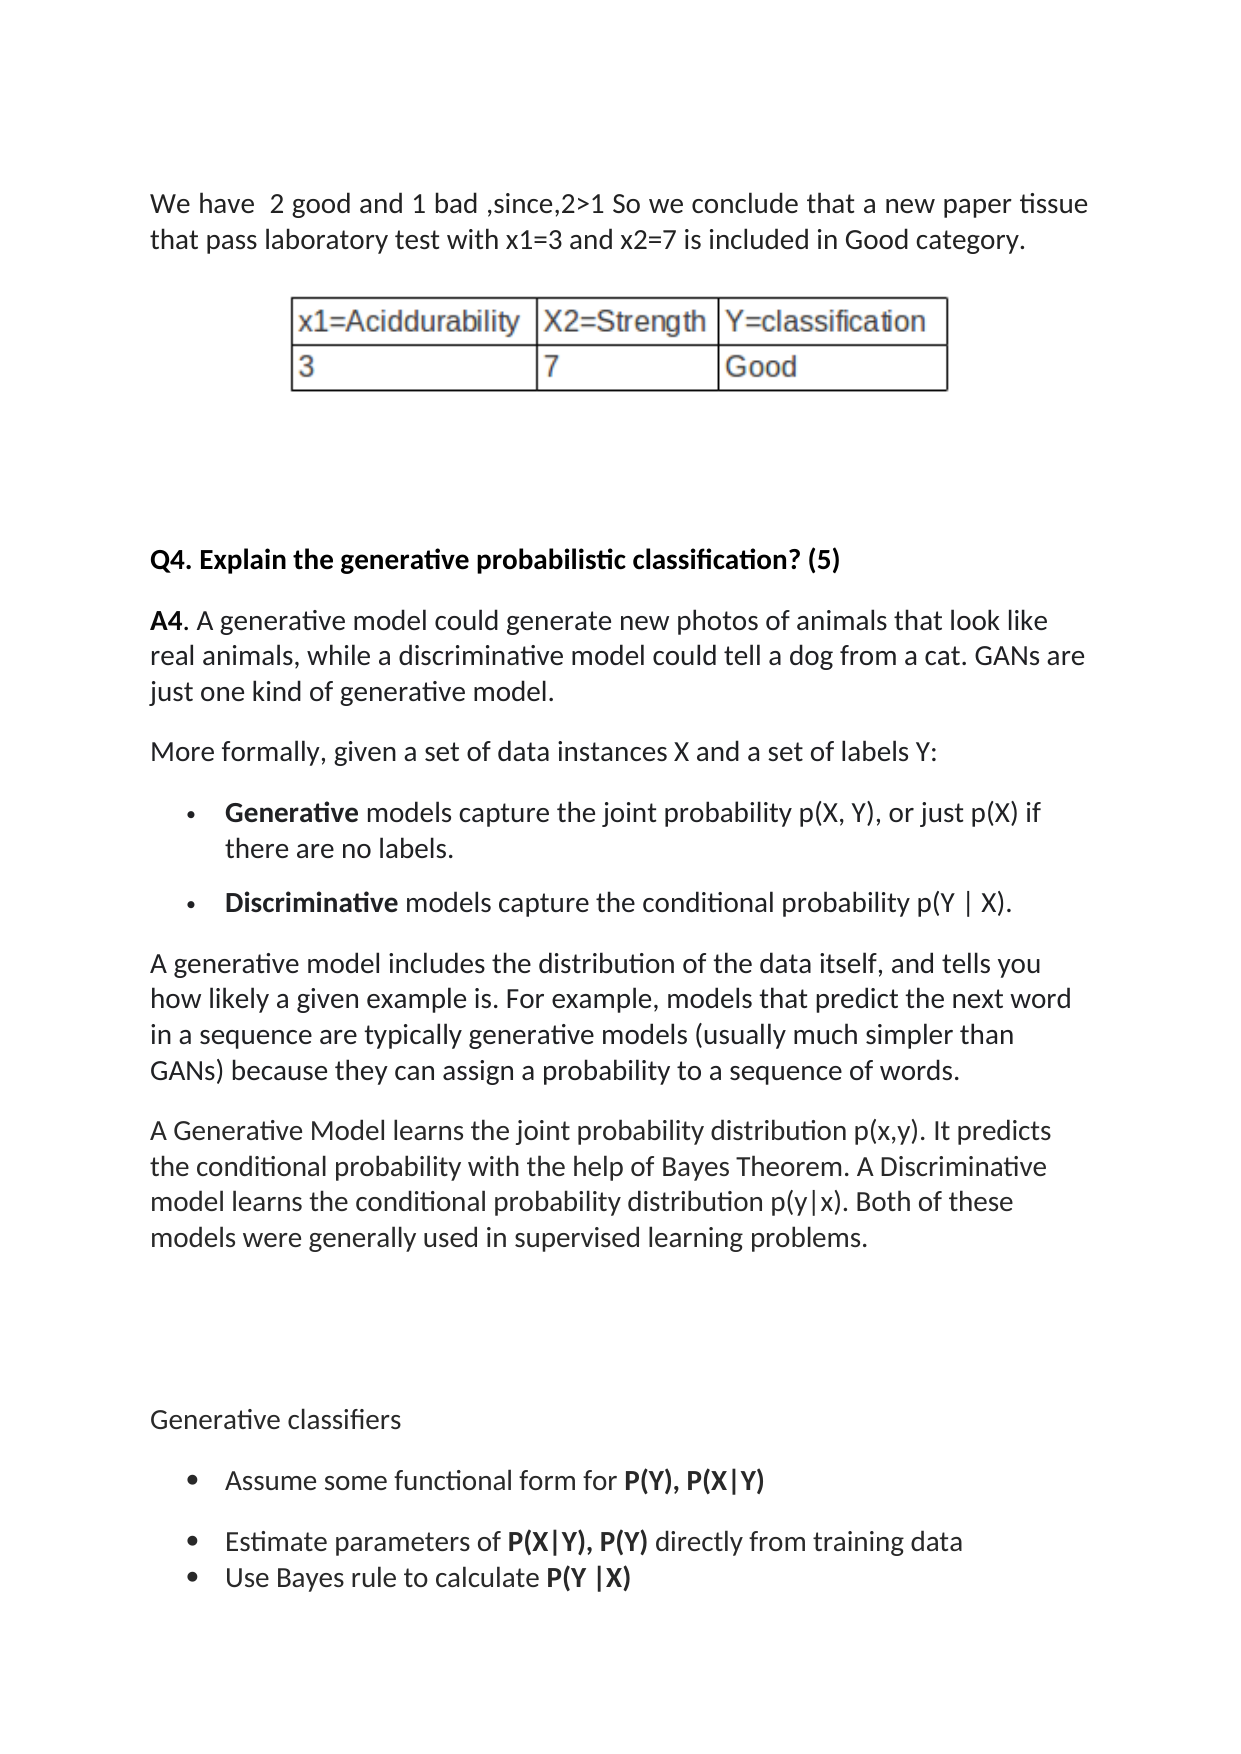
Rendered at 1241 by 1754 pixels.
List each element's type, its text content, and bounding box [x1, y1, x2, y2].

list Use Bayes rule to calculate P(Y |X) [187, 1559, 1090, 1595]
text A Generative Model ‌learns the joint probability distribution p(x,y). It predicts the conditional probability with the help of Bayes Theorem. A Discriminative model ‌learns the conditional probability distribution p(y|x). Both of these models were generally used in supervised learning problems. [150, 1112, 1090, 1255]
list Generative models capture the joint probability p(X, Y), or just p(X) if there are no labels. [187, 794, 1090, 865]
list Estimate parameters of P(X|Y), P(Y) directly from training data [187, 1523, 1090, 1559]
list Discriminative models capture the conditional probability p(Y | X). [187, 884, 1090, 920]
text A4. A generative model could generate new photos of animals that look like real animals, while a discriminative model could tell a dog from a cat. GANs are just one kind of generative model. [150, 602, 1090, 708]
text Generative classifiers [150, 1401, 1090, 1437]
picture [286, 292, 954, 399]
text Q4. Explain the generative probabilistic classification? (5) [150, 541, 1090, 577]
text More formally, given a set of data instances X and a set of labels Y: [150, 733, 1090, 769]
text A generative model includes the distribution of the data itself, and tells you how likely a given example is. For example, models that predict the next word in a sequence are typically generative models (usually much simpler than GANs) because they can assign a probability to a sequence of words. [150, 945, 1090, 1087]
text We have 2 good and 1 bad ,since,2>1 So we conclude that a new paper tissue that pass laboratory test with x1=3 and x2=7 is included in Good category. [150, 186, 1090, 257]
list Assume some functional form for P(Y), P(X|Y) [187, 1462, 1090, 1497]
